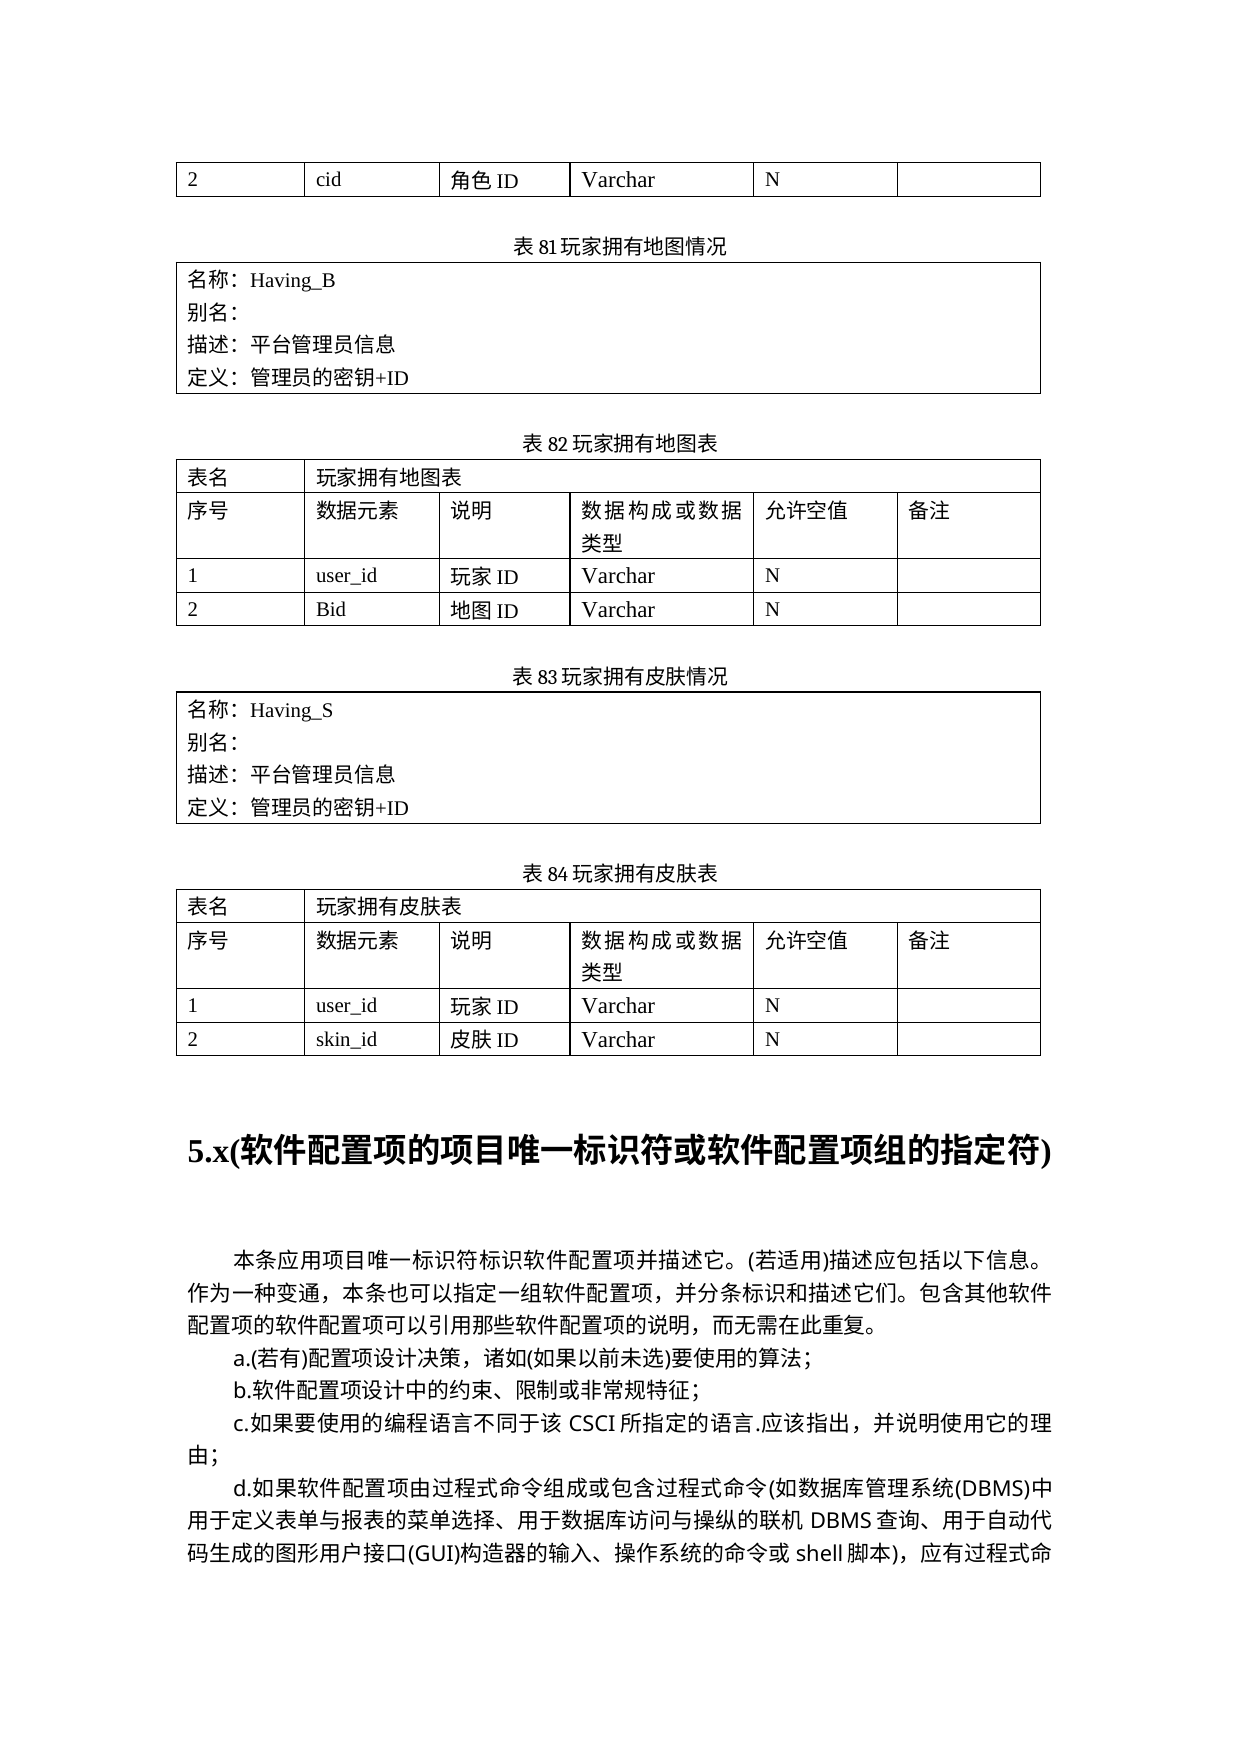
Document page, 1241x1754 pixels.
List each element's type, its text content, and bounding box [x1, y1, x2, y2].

table_cell N [754, 559, 897, 592]
table_cell 序号 [177, 493, 304, 558]
table_cell skin_id [305, 1023, 439, 1055]
table_cell 说明 [440, 923, 569, 988]
table_header 名称：Having_B 别名： 描述：平台管理员信息 定义：管理员的密钥+ID [177, 263, 1040, 393]
table_cell 序号 [177, 923, 304, 988]
table_cell Varchar [571, 163, 753, 196]
table_cell N [754, 989, 897, 1022]
table_cell 皮肤ID [440, 1023, 569, 1055]
text d.如果软件配置项由过程式命令组成或包含过程式命令(如数据库管理系统(DBMS)中用于定义表单与报表的菜单选择、用于数据库访问与操纵的联机DBMS查询、用于自动代码生成的图形用户接口(GUI)构造器的输入、操作系统的命令或shell脚本)，应有过程式命令列表和解释它们的用户手册或其他文档的引用； [187, 1470, 1053, 1568]
table_header 玩家拥有地图表 [305, 460, 1040, 492]
text a.(若有)配置项设计决策，诸如(如果以前未选)要使用的算法； [187, 1340, 1053, 1373]
table_cell 数据构成或数据类型 [571, 493, 753, 558]
table_cell Bid [305, 593, 439, 625]
table_cell user_id [305, 989, 439, 1022]
table_cell [898, 1023, 1040, 1055]
text c.如果要使用的编程语言不同于该CSCI所指定的语言.应该指出，并说明使用它的理由； [187, 1405, 1053, 1470]
table_cell [898, 559, 1040, 592]
table_cell Varchar [571, 1023, 753, 1055]
table_cell [898, 163, 1040, 196]
table_header 表名 [177, 890, 304, 922]
table_cell [898, 989, 1040, 1022]
table_cell cid [305, 163, 439, 196]
table_cell N [754, 163, 897, 196]
table_cell 2 [177, 1023, 304, 1055]
table_header 表名 [177, 460, 304, 492]
text b.软件配置项设计中的约束、限制或非常规特征； [187, 1373, 1053, 1405]
table_cell 数据构成或数据类型 [571, 923, 753, 988]
table_cell 允许空值 [754, 493, 897, 558]
table_cell 备注 [898, 493, 1040, 558]
table_cell 1 [177, 559, 304, 592]
table_cell 数据元素 [305, 923, 439, 988]
table_cell 备注 [898, 923, 1040, 988]
table_cell N [754, 1023, 897, 1055]
table_cell 说明 [440, 493, 569, 558]
table_cell user_id [305, 559, 439, 592]
table_cell Varchar [571, 593, 753, 625]
table_cell 1 [177, 989, 304, 1022]
table_cell 2 [177, 593, 304, 625]
table_cell 2 [177, 163, 304, 196]
table_cell 地图ID [440, 593, 569, 625]
subtitle 5.x(软件配置项的项目唯一标识符或软件配置项组的指定符) [187, 1116, 1053, 1181]
table_header 名称：Having_S 别名： 描述：平台管理员信息 定义：管理员的密钥+ID [177, 693, 1040, 822]
table_cell 角色ID [440, 163, 569, 196]
table_cell 玩家ID [440, 559, 569, 592]
table_cell [898, 593, 1040, 625]
table_cell 允许空值 [754, 923, 897, 988]
table_cell 玩家ID [440, 989, 569, 1022]
table_cell Varchar [571, 989, 753, 1022]
table_cell 数据元素 [305, 493, 439, 558]
table_cell Varchar [571, 559, 753, 592]
text 本条应用项目唯一标识符标识软件配置项并描述它。(若适用)描述应包括以下信息。作为一种变通，本条也可以指定一组软件配置项，并分条标识和描述它们。包含其他软件配置项的软件配置项可以引用那些软件配置项的说明，而无需在此重复。 [187, 1243, 1053, 1340]
table_cell N [754, 593, 897, 625]
table_header 玩家拥有皮肤表 [305, 890, 1040, 922]
